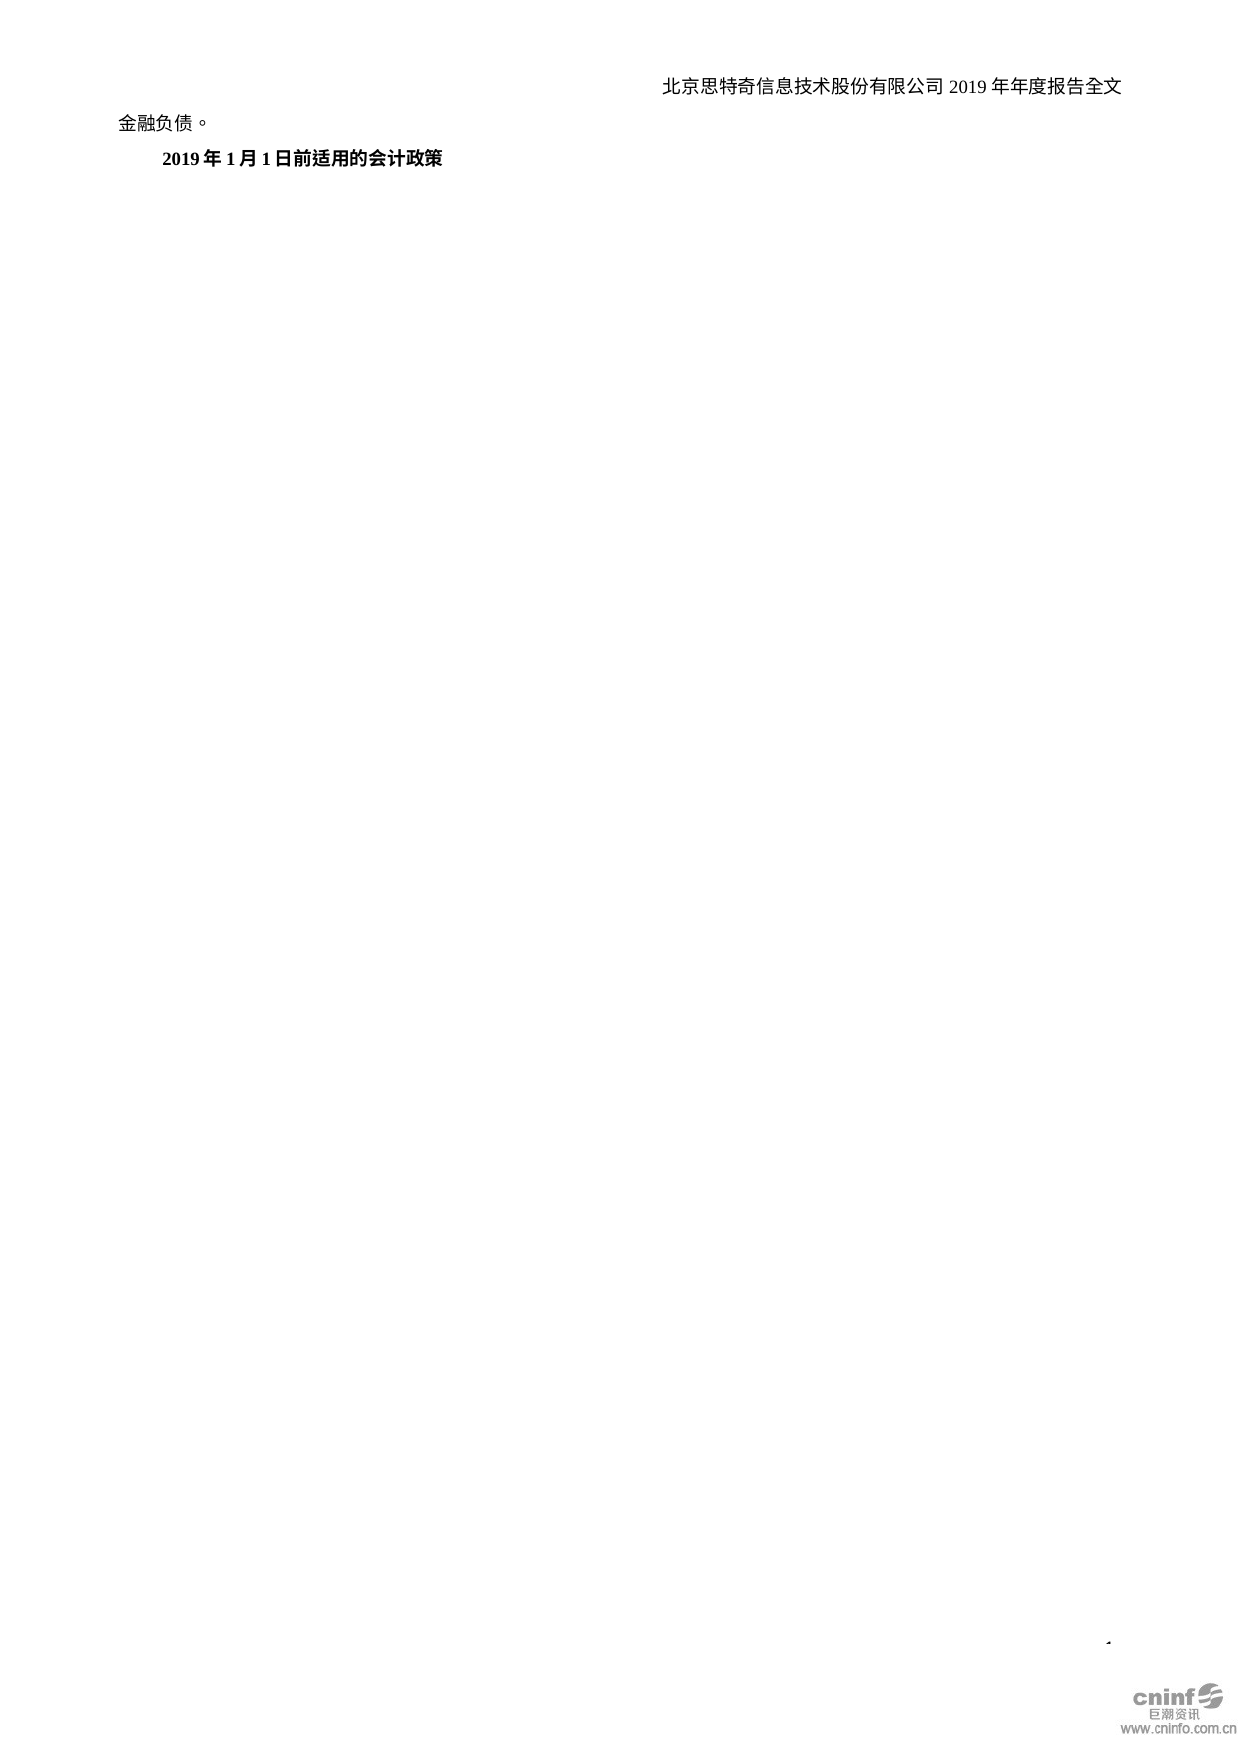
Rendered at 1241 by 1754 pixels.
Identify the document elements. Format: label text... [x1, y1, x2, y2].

picture [1115, 1680, 1240, 1737]
subtitle 2019年1月1日前适用的会计政策 [162, 146, 1138, 171]
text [118, 110, 1122, 136]
